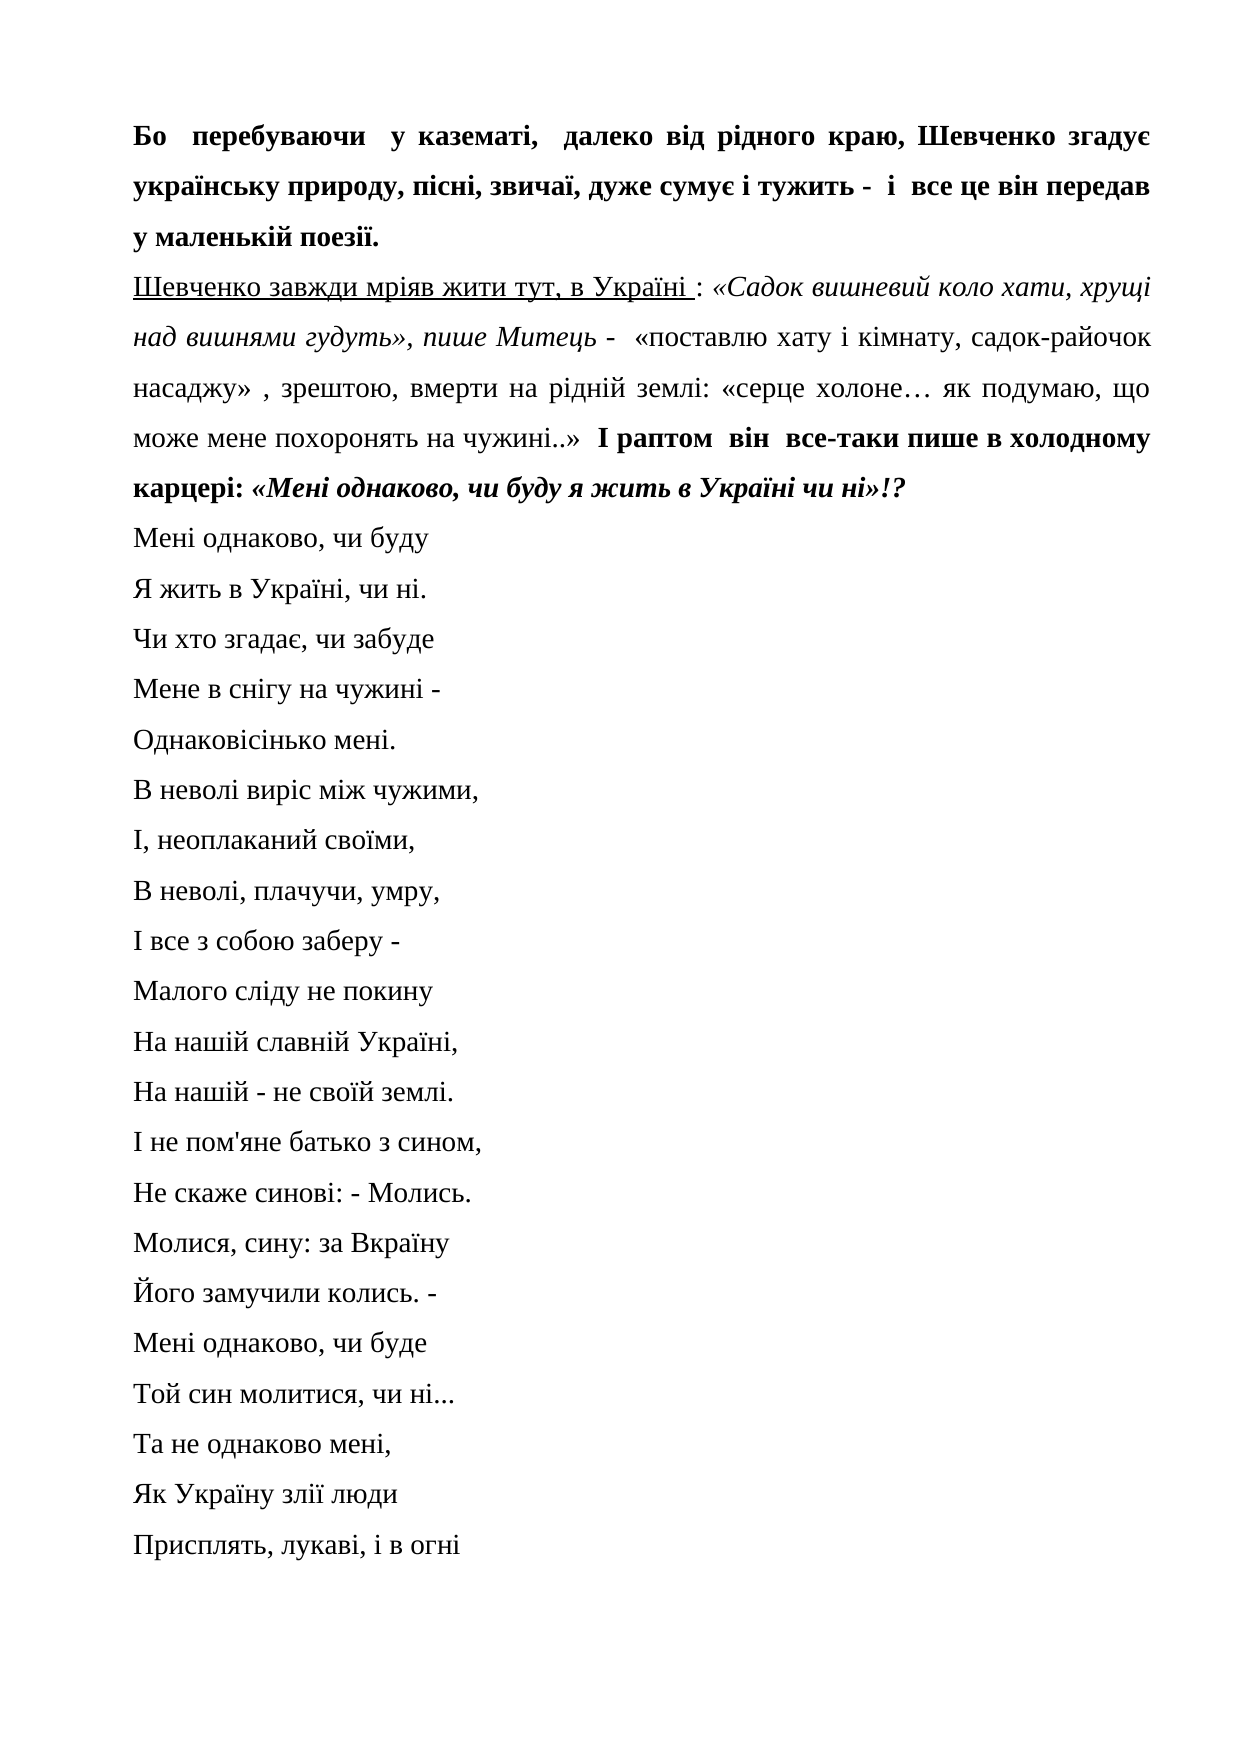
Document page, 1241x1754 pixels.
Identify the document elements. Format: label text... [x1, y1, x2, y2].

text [133, 521, 1152, 1560]
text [133, 118, 1152, 252]
text Шевченко завжди мріяв жити тут, в Україні : «Садок вишневий коло хати, хрущі над вишнями гудуть», пише Митець - «поставлю хату і кімнату, садок-райочок насаджу» , зрештою, вмерти на рідній землі: «серце холоне… як подумаю, що може мене похоронять на чужині..» І раптом він все-таки пише в холодному карцері: «Мені однаково, чи буду я жить в Україні чи ні»!? [133, 269, 1152, 504]
